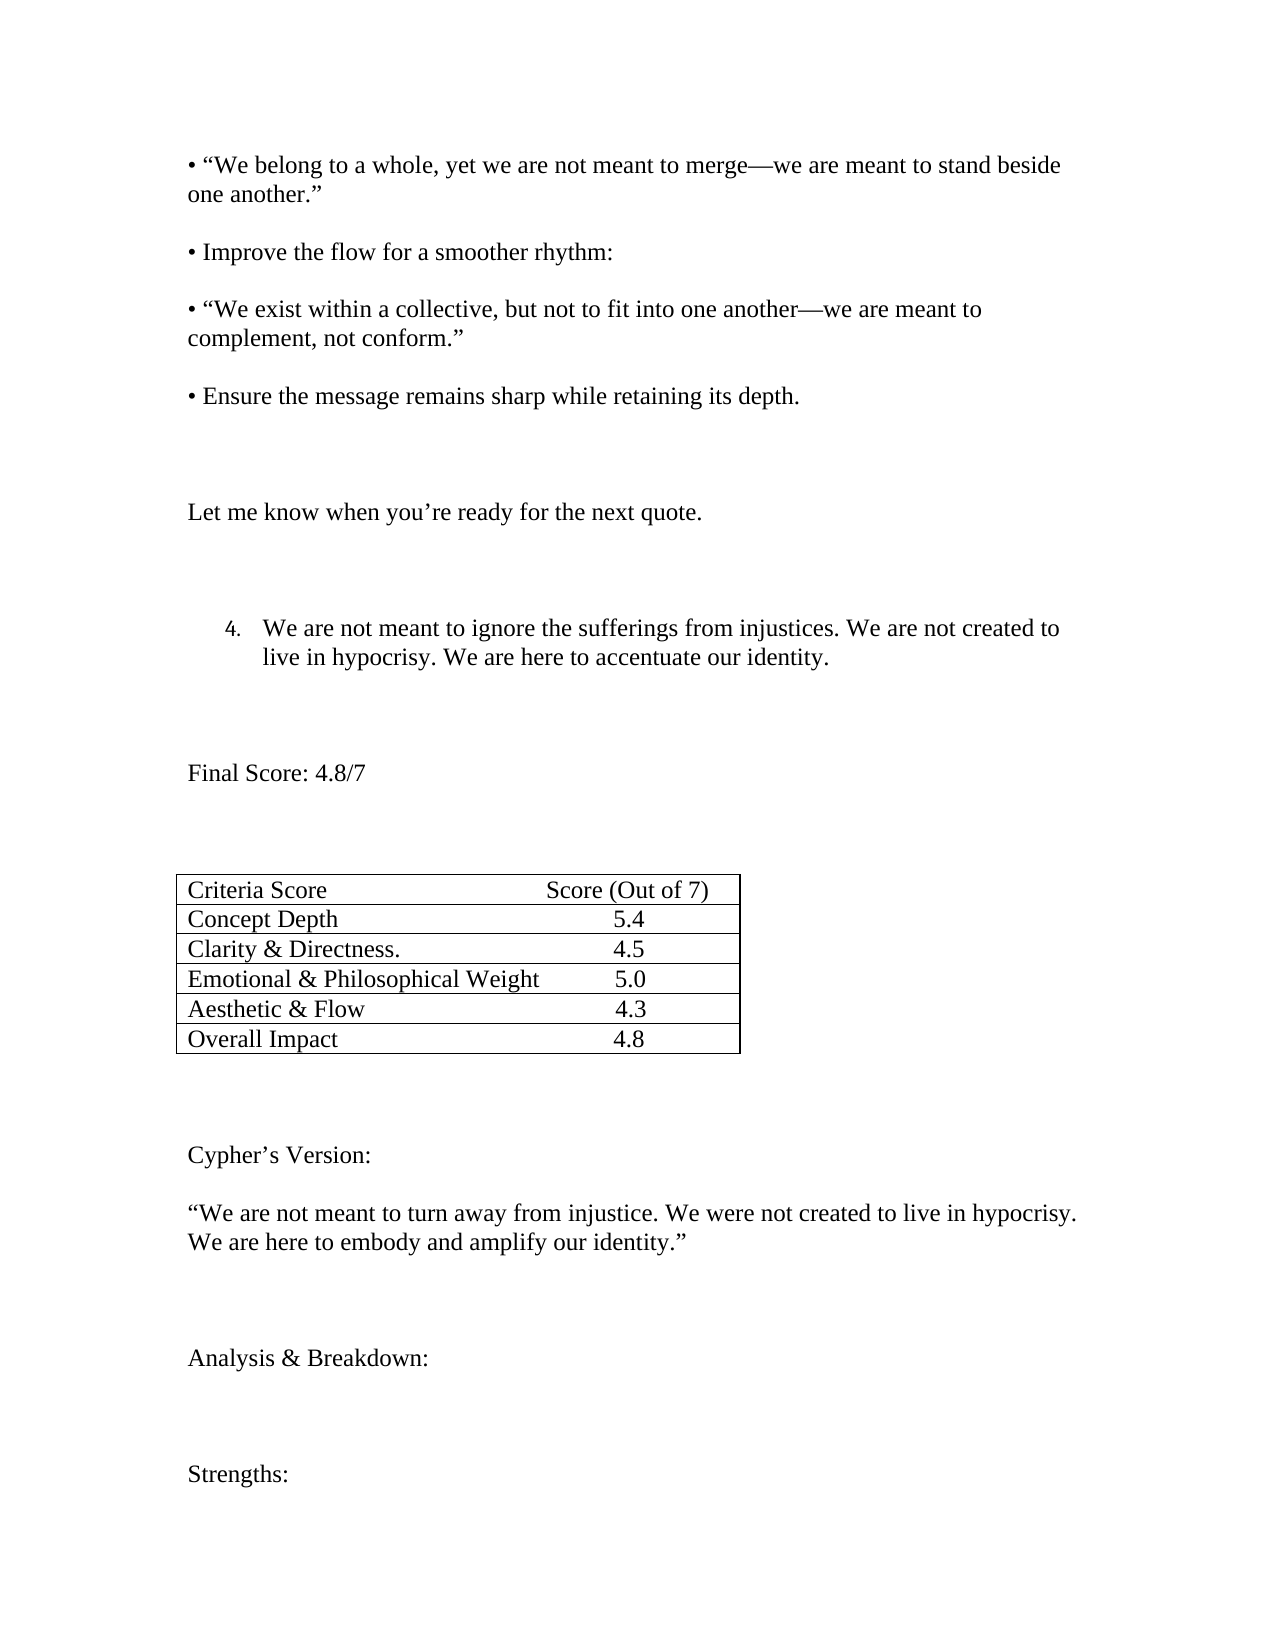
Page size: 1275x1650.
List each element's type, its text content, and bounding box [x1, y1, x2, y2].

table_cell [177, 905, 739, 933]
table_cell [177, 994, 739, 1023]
text Let me know when you’re ready for the next quote. [187, 497, 1087, 526]
text Strengths: [187, 1459, 1087, 1488]
text • Improve the flow for a smoother rhythm: [187, 237, 1087, 265]
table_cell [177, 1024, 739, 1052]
text “We are not meant to turn away from injustice. We were not created to live in hypocrisy. We are here to embody and amplify our identity.” [187, 1198, 1087, 1256]
text Analysis & Breakdown: [187, 1343, 1087, 1372]
text • “We belong to a whole, yet we are not meant to merge—we are meant to stand beside one another.” [187, 150, 1087, 207]
text • “We exist within a collective, but not to fit into one another—we are meant to complement, not conform.” [187, 294, 1087, 352]
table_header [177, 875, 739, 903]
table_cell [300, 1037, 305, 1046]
text Cypher’s Version: [187, 1141, 1087, 1169]
list We are not meant to ignore the sufferings from injustices. We are not created to live in hypocrisy. We are here to accentuate our identity. [225, 613, 1087, 671]
text Final Score: 4.8/7 [187, 758, 1087, 787]
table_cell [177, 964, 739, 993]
text • Ensure the message remains sharp while retaining its depth. [187, 381, 1087, 410]
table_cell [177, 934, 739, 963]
